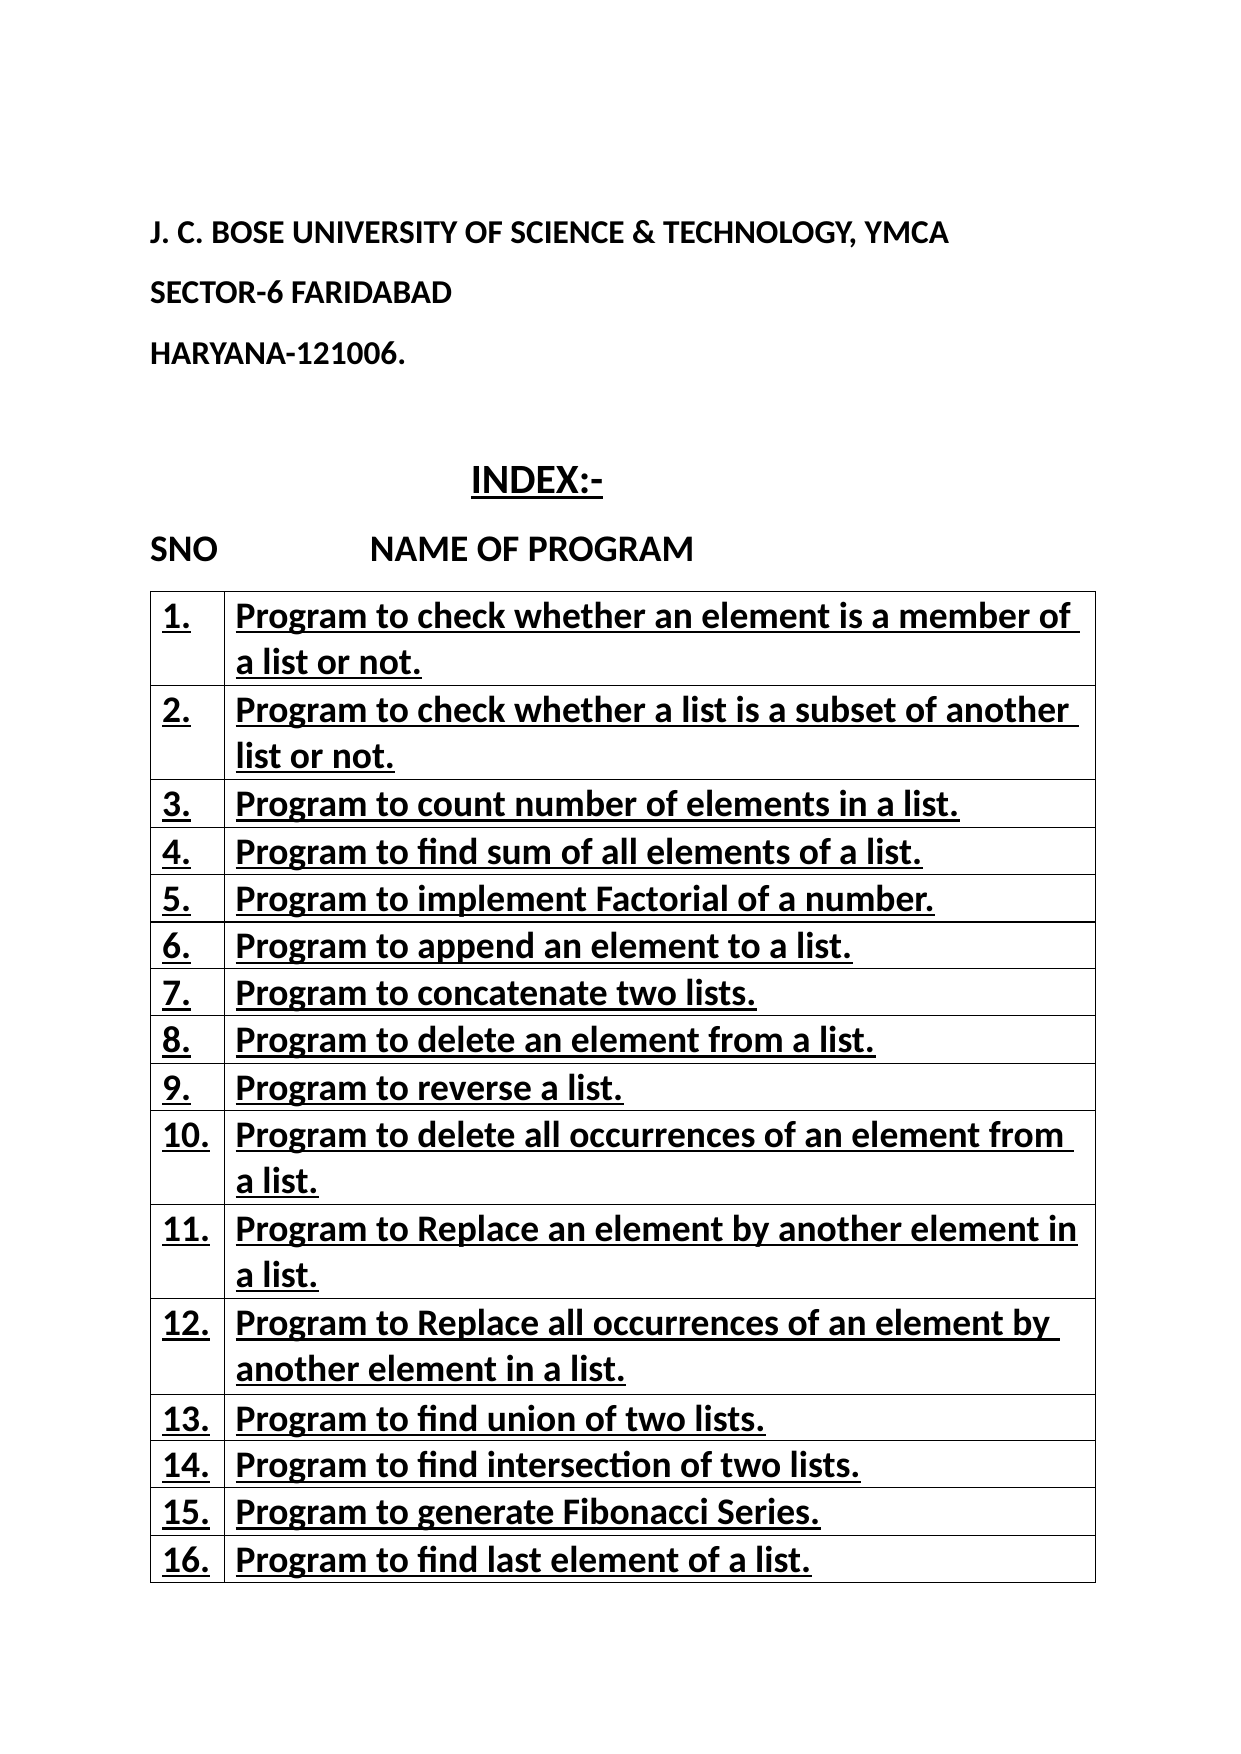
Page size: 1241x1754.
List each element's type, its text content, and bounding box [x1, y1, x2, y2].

table_cell 5. [151, 875, 224, 921]
text J. C. BOSE UNIVERSITY OF SCIENCE & TECHNOLOGY, YMCA [150, 211, 1090, 251]
table_cell Program to find sum of all elements of a list. [225, 828, 1095, 874]
table_header Program to check whether an element is a member of a list or not. [225, 592, 1095, 685]
table_cell Program to Replace an element by another element in a list. [225, 1205, 1095, 1298]
table_cell 9. [151, 1064, 224, 1110]
table_cell 11. [151, 1205, 224, 1298]
text SNO NAME OF PROGRAM [150, 525, 1090, 571]
table_cell Program to delete an element from a list. [225, 1016, 1095, 1063]
table_cell 14. [151, 1441, 224, 1487]
table_cell 4. [151, 828, 224, 874]
table_cell Program to concatenate two lists. [225, 969, 1095, 1015]
table_cell 6. [151, 923, 224, 968]
table_cell Program to check whether a list is a subset of another list or not. [225, 686, 1095, 779]
table_cell 16. [151, 1536, 224, 1582]
table_cell Program to Replace all occurrences of an element by another element in a list. [225, 1299, 1095, 1393]
table_cell 8. [151, 1016, 224, 1063]
table_cell 2. [151, 686, 224, 779]
table_cell 15. [151, 1488, 224, 1535]
table_cell Program to reverse a list. [225, 1064, 1095, 1110]
table_cell Program to implement Factorial of a number. [225, 875, 1095, 921]
table_cell Program to generate Fibonacci Series. [225, 1488, 1095, 1535]
table_cell 7. [151, 969, 224, 1015]
table_cell 3. [151, 780, 224, 827]
table_cell Program to find last element of a list. [225, 1536, 1095, 1582]
text SECTOR-6 FARIDABAD [150, 271, 1090, 312]
table_cell Program to delete all occurrences of an element from a list. [225, 1111, 1095, 1204]
table_cell 13. [151, 1395, 224, 1440]
table_cell Program to append an element to a list. [225, 923, 1095, 968]
table_header 1. [151, 592, 224, 685]
text HARYANA-121006. [150, 332, 1090, 373]
table_cell Program to find union of two lists. [225, 1395, 1095, 1440]
text INDEX:- [150, 453, 1090, 504]
table_cell 10. [151, 1111, 224, 1204]
table_cell Program to count number of elements in a list. [225, 780, 1095, 827]
table_cell 12. [151, 1299, 224, 1393]
table_cell Program to find intersection of two lists. [225, 1441, 1095, 1487]
